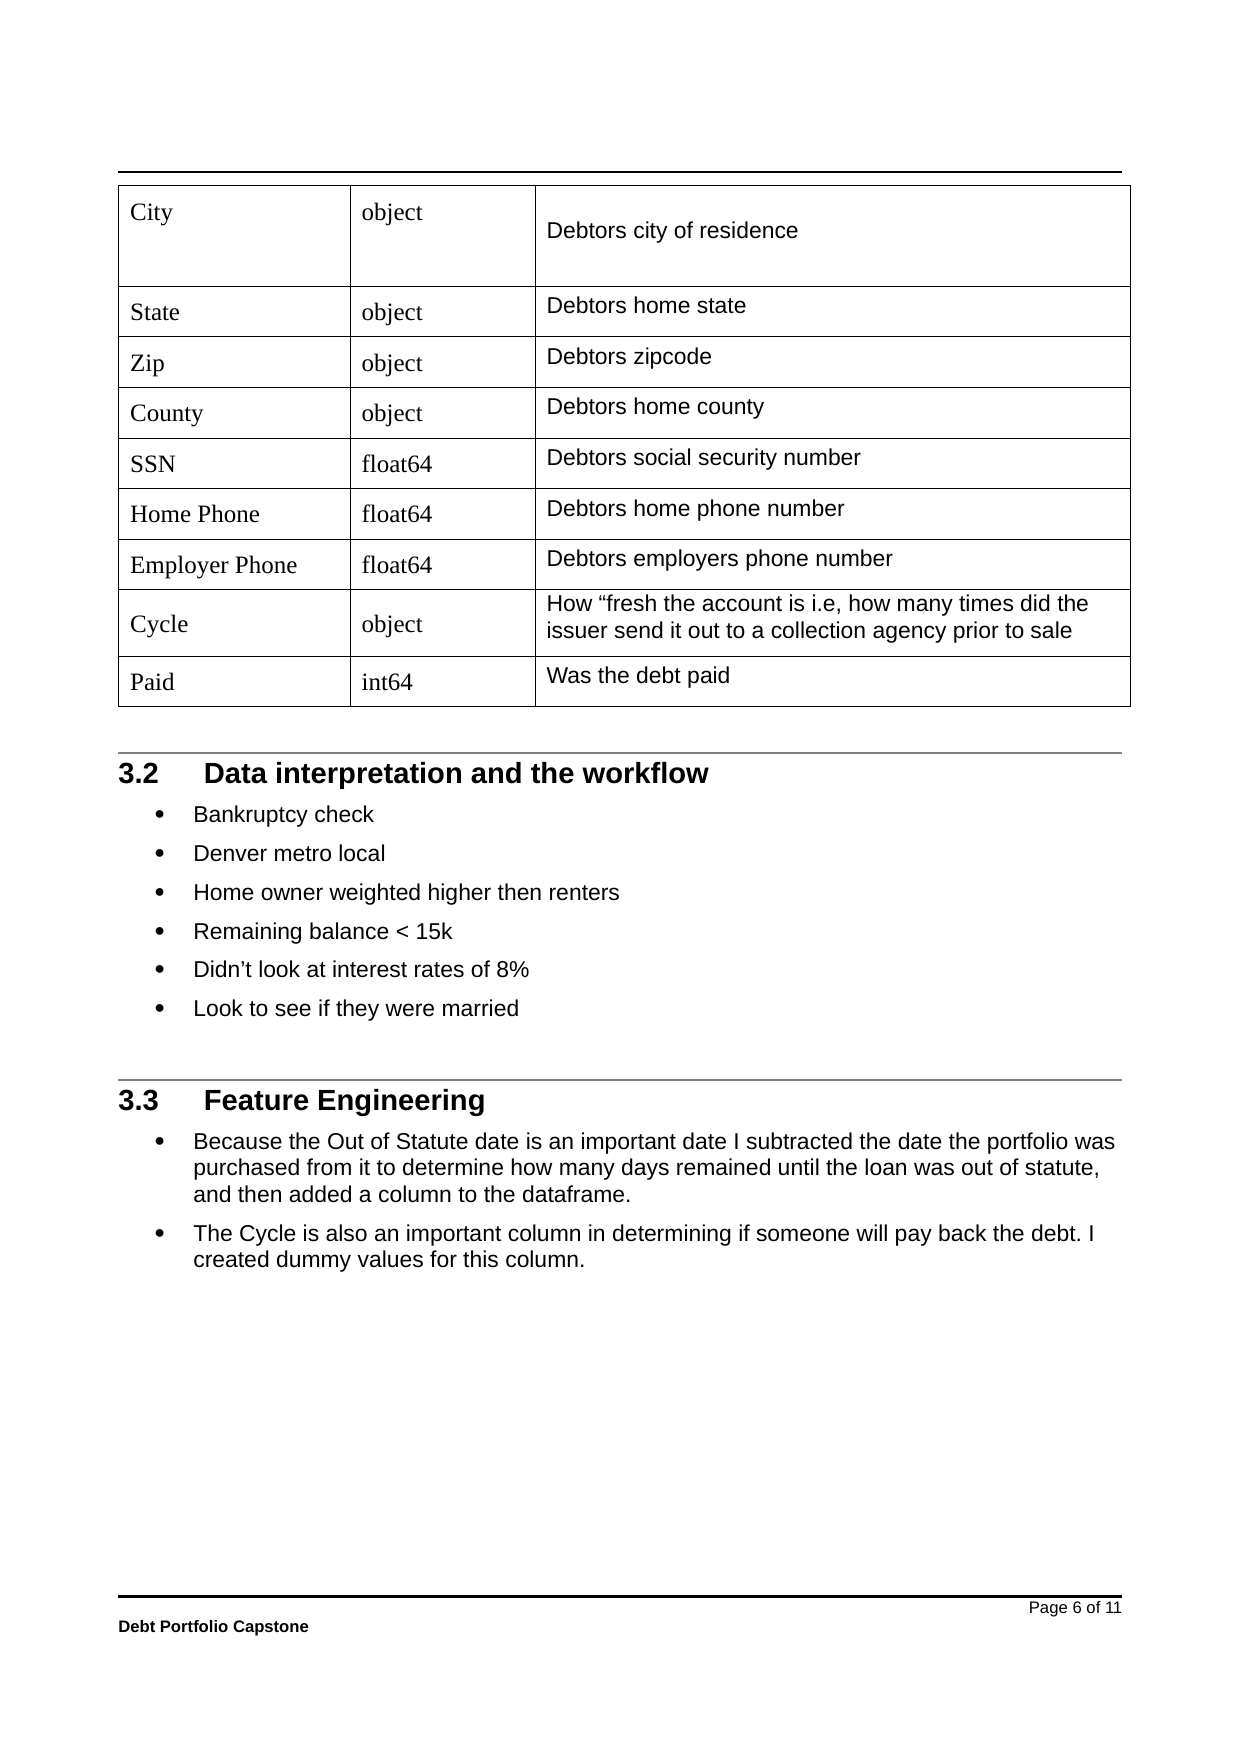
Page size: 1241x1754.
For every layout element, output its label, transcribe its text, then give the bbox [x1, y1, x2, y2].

table_cell float64 [351, 540, 535, 589]
subtitle Data interpretation and the workflow [118, 754, 1122, 789]
table_cell object [351, 590, 535, 656]
table_cell Employer Phone [119, 540, 350, 589]
table_cell Cycle [119, 590, 350, 656]
table_cell Debtors zipcode [536, 337, 1130, 387]
table_cell SSN [119, 439, 350, 488]
subtitle Feature Engineering [118, 1081, 1122, 1116]
table_cell City [119, 186, 350, 286]
table_cell Debtors home state [536, 287, 1130, 336]
list Denver metro local [156, 840, 1122, 866]
table_cell County [119, 388, 350, 437]
table_cell State [119, 287, 350, 336]
list Bankruptcy check [156, 801, 1122, 827]
list Home owner weighted higher then renters [156, 879, 1122, 905]
table_cell object [351, 186, 535, 286]
list Didn’t look at interest rates of 8% [156, 956, 1122, 983]
table_cell object [351, 388, 535, 437]
table_cell Debtors employers phone number [536, 540, 1130, 589]
list Look to see if they were married [156, 995, 1122, 1022]
table_cell Debtors home phone number [536, 489, 1130, 539]
table_cell Debtors home county [536, 388, 1130, 437]
table_cell float64 [351, 439, 535, 488]
list Remaining balance < 15k [156, 918, 1122, 944]
table_cell int64 [351, 657, 535, 706]
list The Cycle is also an important column in determining if someone will pay back the debt. I created dummy values for this column. [156, 1219, 1122, 1272]
table_cell Debtors social security number [536, 439, 1130, 488]
list Because the Out of Statute date is an important date I subtracted the date the portfolio was purchased from it to determine how many days remained until the loan was out of statute, and then added a column to the dataframe. [156, 1128, 1122, 1207]
table_cell How “fresh the account is i.e, how many times did the issuer send it out to a collection agency prior to sale [536, 590, 1130, 656]
table_cell Home Phone [119, 489, 350, 539]
table_cell Debtors city of residence [536, 186, 1130, 286]
table_cell Zip [119, 337, 350, 387]
table_cell Paid [119, 657, 350, 706]
table_cell object [351, 337, 535, 387]
table_cell Was the debt paid [536, 657, 1130, 706]
table_cell float64 [351, 489, 535, 539]
table_cell object [351, 287, 535, 336]
